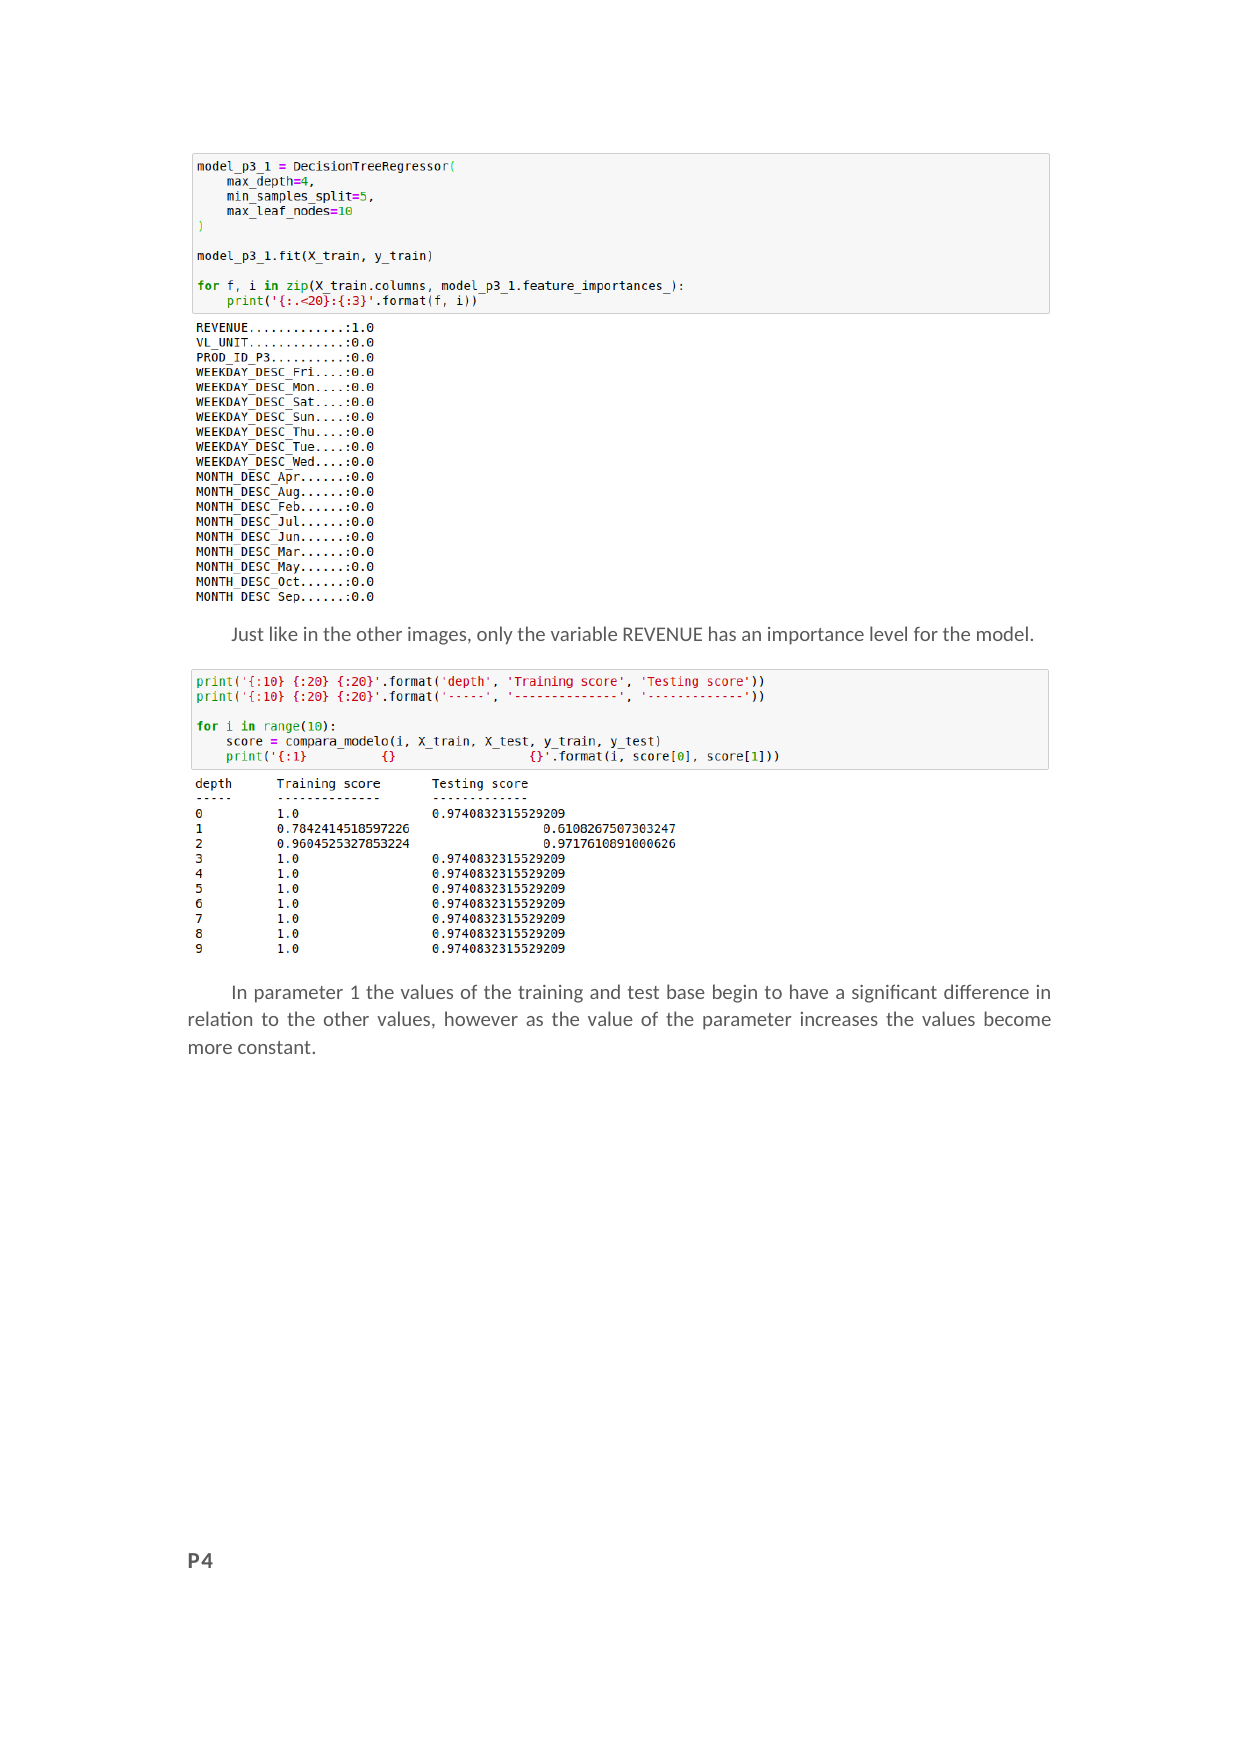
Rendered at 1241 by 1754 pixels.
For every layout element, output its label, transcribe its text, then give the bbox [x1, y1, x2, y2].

picture [187, 150, 1053, 603]
text Just like in the other images, only the variable REVENUE has an importance level for the model. [187, 621, 1053, 646]
text In parameter 1 the values of the training and test base begin to have a significant difference in relation to the other values, however as the value of the parameter increases the values become more constant. [187, 979, 1053, 1059]
subtitle P4 [187, 1547, 1053, 1575]
picture [187, 665, 1052, 961]
